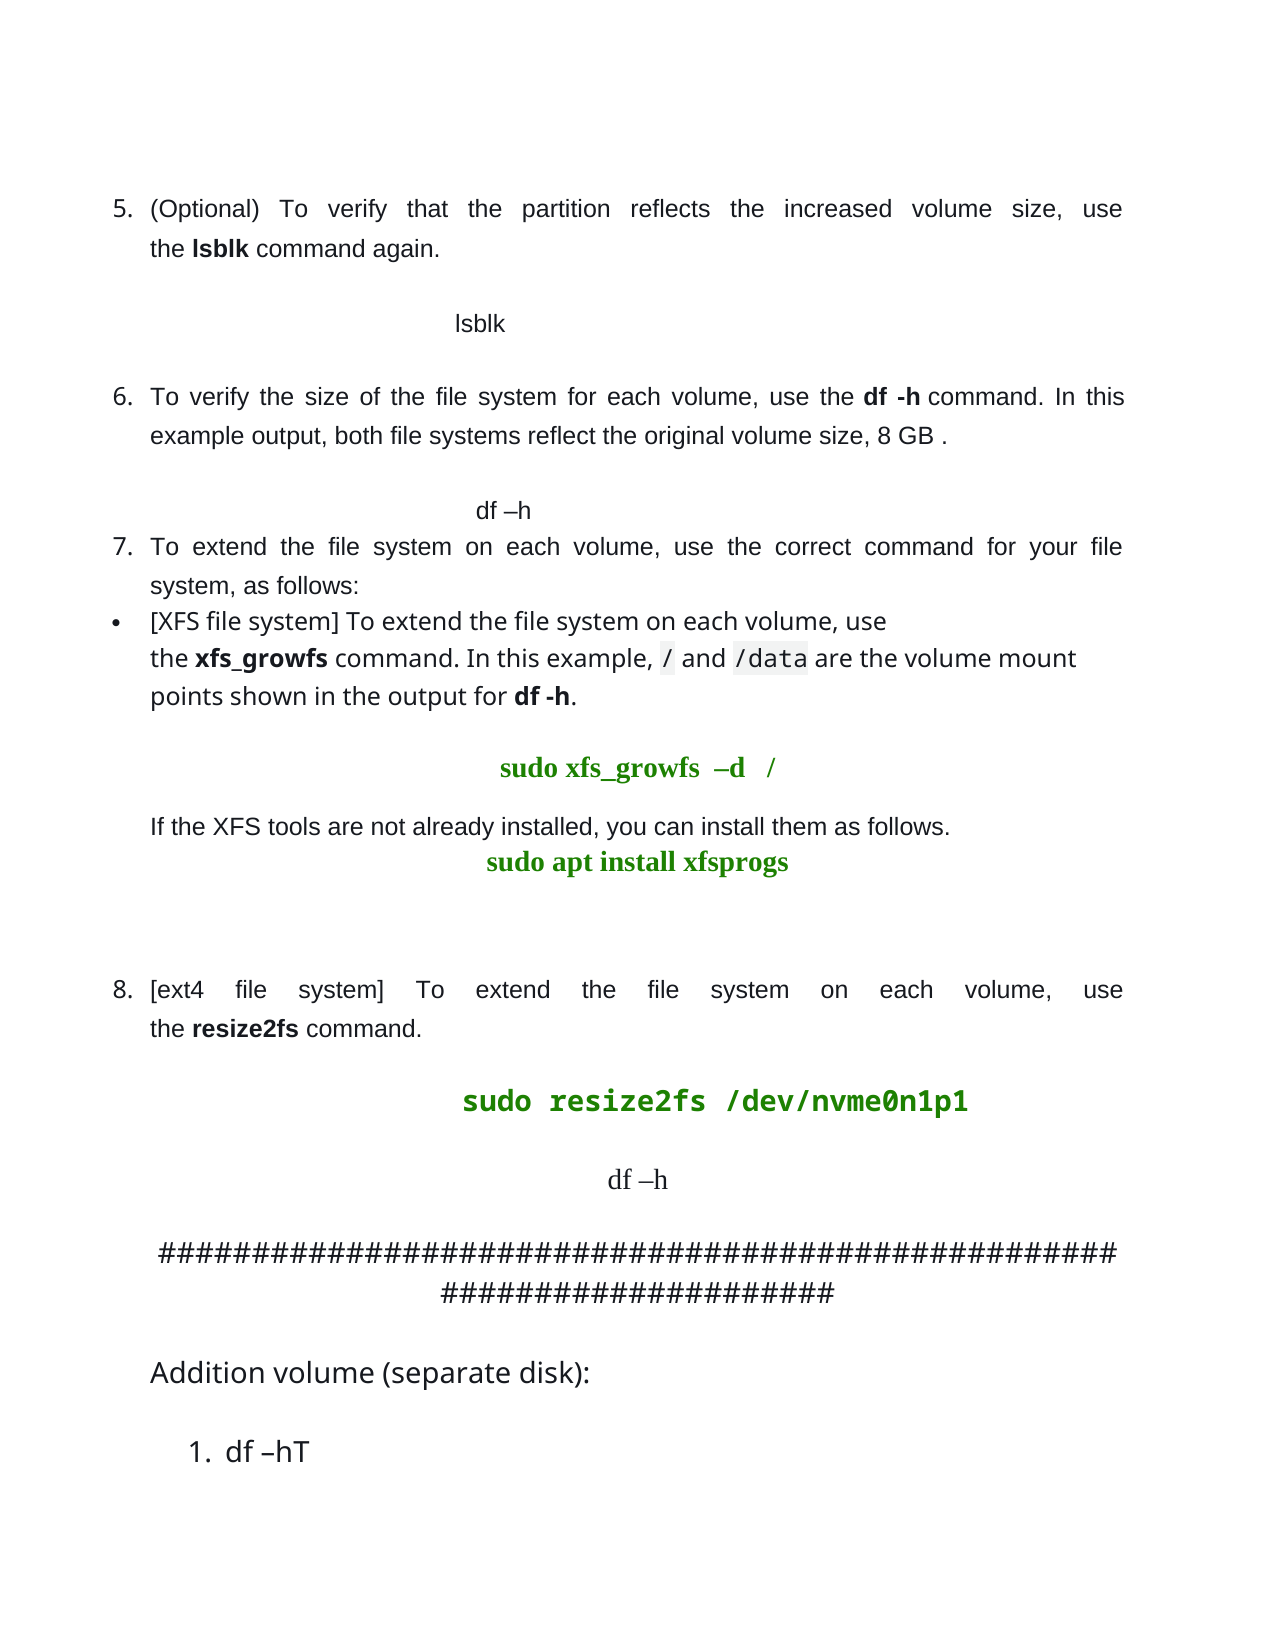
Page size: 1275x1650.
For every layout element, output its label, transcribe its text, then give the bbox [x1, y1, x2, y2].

list [XFS file system] To extend the file system on each volume, use the xfs_growfs command. In this example, / and /data are the volume mount points shown in the output for df -h. [112, 600, 1125, 712]
text df –h [150, 487, 1125, 525]
list To extend the file system on each volume, use the correct command for your file system, as follows: [112, 525, 1125, 600]
text sudo resize2fs /dev/nvme0n1p1 [150, 1081, 1125, 1120]
text If the XFS tools are not already installed, you can install them as follows. [150, 803, 1125, 840]
list df –hT [187, 1431, 1125, 1471]
text lsblk [150, 300, 1125, 337]
text df –h [150, 1158, 1125, 1195]
text ######################################################################## [150, 1233, 1125, 1312]
text Addition volume (separate disk): [150, 1352, 1125, 1392]
text sudo apt install xfsprogs [150, 840, 1125, 878]
list (Optional) To verify that the partition reflects the increased volume size, use the lsblk command again. [112, 187, 1125, 262]
list To verify the size of the file system for each volume, use the df -h command. In this example output, both file systems reflect the original volume size, 8 GB . [112, 375, 1125, 450]
list [ext4 file system] To extend the file system on each volume, use the resize2fs command. [112, 968, 1125, 1043]
text sudo xfs_growfs –d / [150, 750, 1125, 783]
